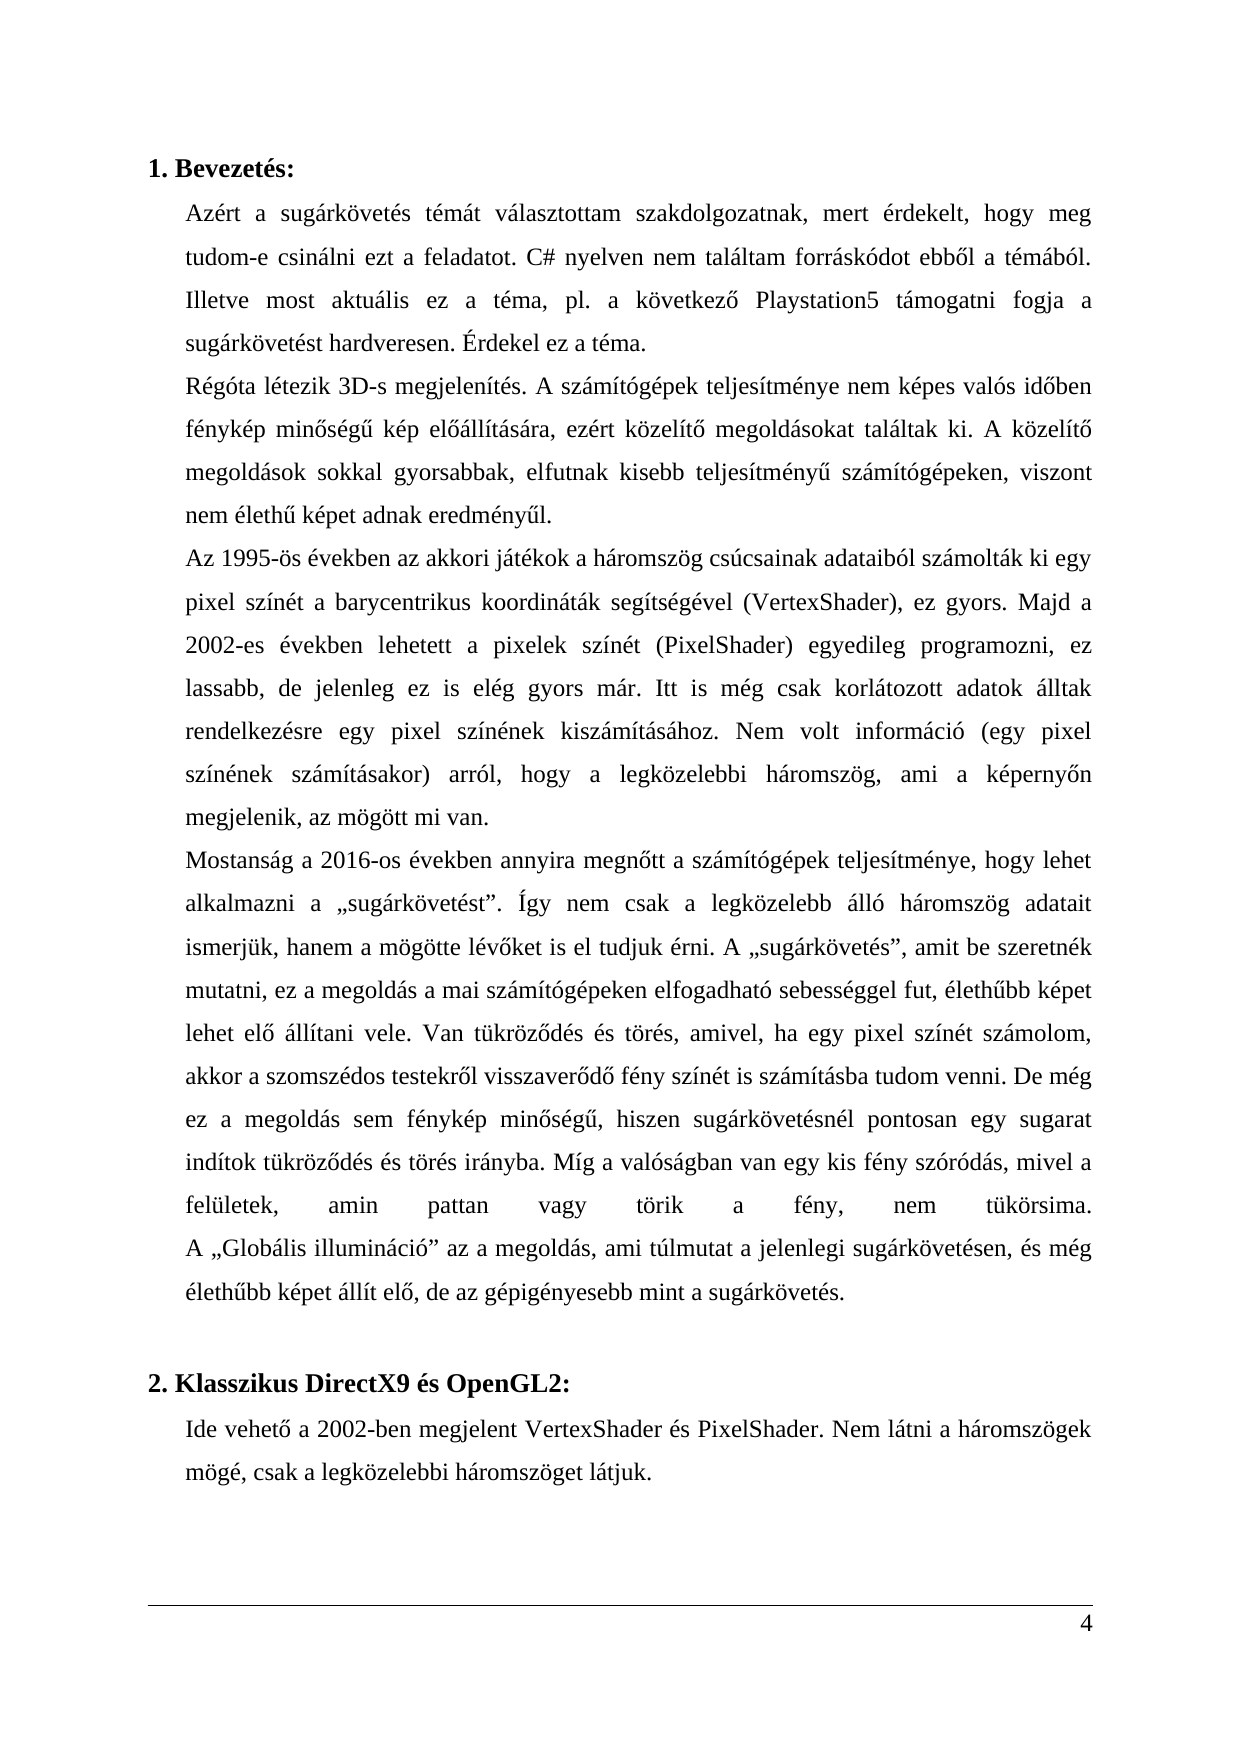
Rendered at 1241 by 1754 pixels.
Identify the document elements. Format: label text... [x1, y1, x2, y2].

list Ide vehető a 2002-ben megjelent VertexShader és PixelShader. Nem látni a háromszögek mögé, csak a legközelebbi háromszöget látjuk. [185, 1414, 1093, 1486]
list Mostanság a 2016-os években annyira megnőtt a számítógépek teljesítménye, hogy lehet alkalmazni a „sugárkövetést”. Így nem csak a legközelebb álló háromszög adatait ismerjük, hanem a mögötte lévőket is el tudjuk érni. A „sugárkövetés”, amit be szeretnék mutatni, ez a megoldás a mai számítógépeken elfogadható sebességgel fut, élethűbb képet lehet elő állítani vele. Van tükröződés és törés, amivel, ha egy pixel színét számolom, akkor a szomszédos testekről visszaverődő fény színét is számításba tudom venni. De még ez a megoldás sem fénykép minőségű, hiszen sugárkövetésnél pontosan egy sugarat indítok tükröződés és törés irányba. Míg a valóságban van egy kis fény szóródás, mivel a felületek, amin pattan vagy törik a fény, nem tükörsima. A „Globális illumináció” az a megoldás, ami túlmutat a jelenlegi sugárkövetésen, és még élethűbb képet állít elő, de az gépigényesebb mint a sugárkövetés. [185, 845, 1093, 1305]
list Az 1995-ös években az akkori játékok a háromszög csúcsainak adataiból számolták ki egy pixel színét a barycentrikus koordináták segítségével (VertexShader), ez gyors. Majd a 2002-es években lehetett a pixelek színét (PixelShader) egyedileg programozni, ez lassabb, de jelenleg ez is elég gyors már. Itt is még csak korlátozott adatok álltak rendelkezésre egy pixel színének kiszámításához. Nem volt információ (egy pixel színének számításakor) arról, hogy a legközelebbi háromszög, ami a képernyőn megjelenik, az mögött mi van. [185, 543, 1093, 831]
subtitle 1. Bevezetés: [148, 152, 1093, 183]
subtitle 2. Klasszikus DirectX9 és OpenGL2: [148, 1367, 1093, 1398]
list Azért a sugárkövetés témát választottam szakdolgozatnak, mert érdekelt, hogy meg tudom-e csinálni ezt a feladatot. C# nyelven nem találtam forráskódot ebből a témából. Illetve most aktuális ez a téma, pl. a következő Playstation5 támogatni fogja a sugárkövetést hardveresen. Érdekel ez a téma. [185, 198, 1093, 357]
list Régóta létezik 3D-s megjelenítés. A számítógépek teljesítménye nem képes valós időben fénykép minőségű kép előállítására, ezért közelítő megoldásokat találtak ki. A közelítő megoldások sokkal gyorsabbak, elfutnak kisebb teljesítményű számítógépeken, viszont nem élethű képet adnak eredményűl. [185, 371, 1093, 529]
